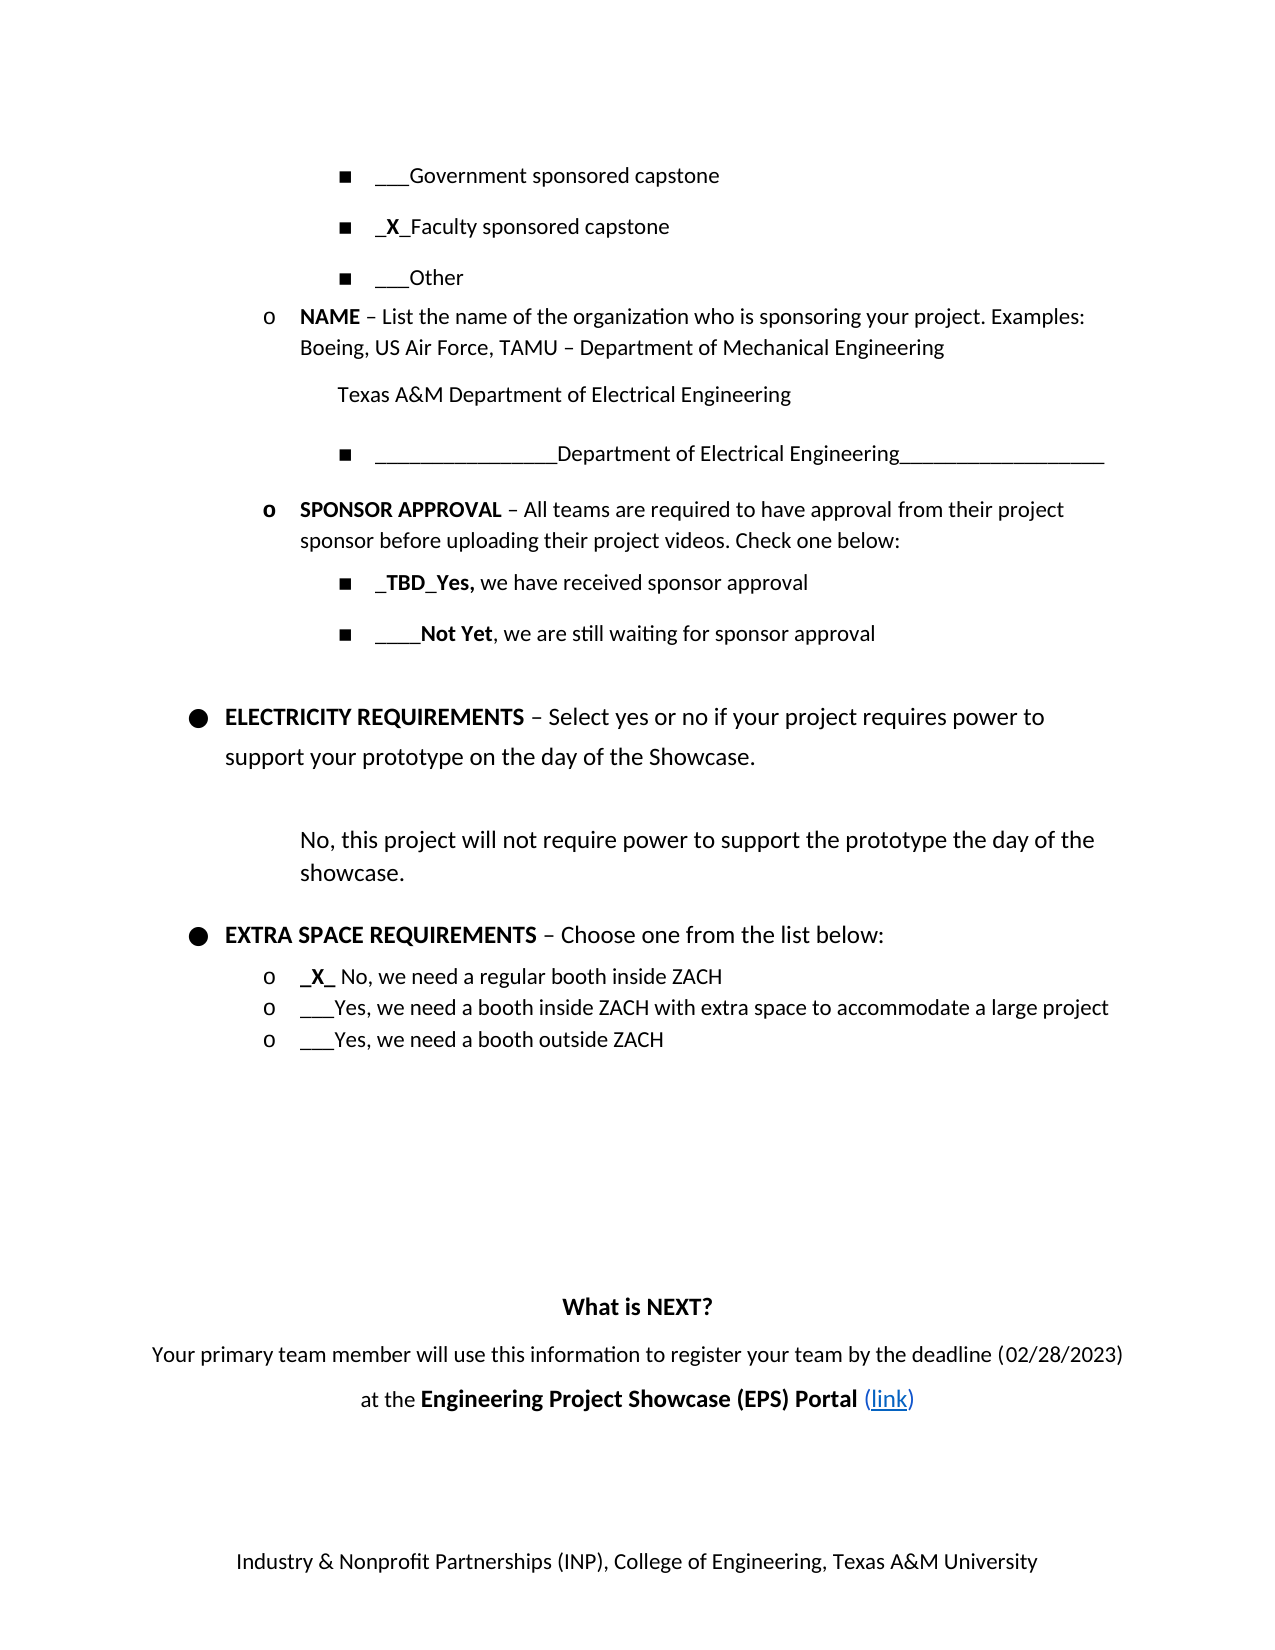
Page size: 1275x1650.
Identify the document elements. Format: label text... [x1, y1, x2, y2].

list ___Government sponsored capstone [337, 150, 1125, 197]
list ________________Department of Electrical Engineering__________________ [337, 427, 1125, 474]
text Your primary team member will use this information to register your team by the deadline (02/28/2023) at the Engineering Project Showcase (EPS) Portal (link) [150, 1340, 1125, 1414]
text No, this project will not require power to support the prototype the day of the showcase. [300, 824, 1125, 887]
list ___Yes, we need a booth outside ZACH [262, 1025, 1125, 1054]
text What is NEXT? [150, 1291, 1125, 1321]
list _TBD_Yes, we have received sponsor approval [337, 556, 1125, 603]
list ___Yes, we need a booth inside ZACH with extra space to accommodate a large project [262, 993, 1125, 1022]
list _X_ No, we need a regular booth inside ZACH [262, 962, 1125, 991]
list NAME – List the name of the organization who is sponsoring your project. Examples: Boeing, US Air Force, TAMU – Department of Mechanical Engineering [262, 302, 1125, 362]
list ____Not Yet, we are still waiting for sponsor approval [337, 607, 1125, 654]
list SPONSOR APPROVAL – All teams are required to have approval from their project sponsor before uploading their project videos. Check one below: [262, 495, 1125, 554]
list ___Other [337, 251, 1125, 298]
list _X_Faculty sponsored capstone [337, 201, 1125, 248]
text Texas A&M Department of Electrical Engineering [337, 380, 1125, 408]
list EXTRA SPACE REQUIREMENTS – Choose one from the list below: [187, 907, 1125, 958]
list ELECTRICITY REQUIREMENTS – Select yes or no if your project requires power to support your prototype on the day of the Showcase. [187, 688, 1125, 772]
